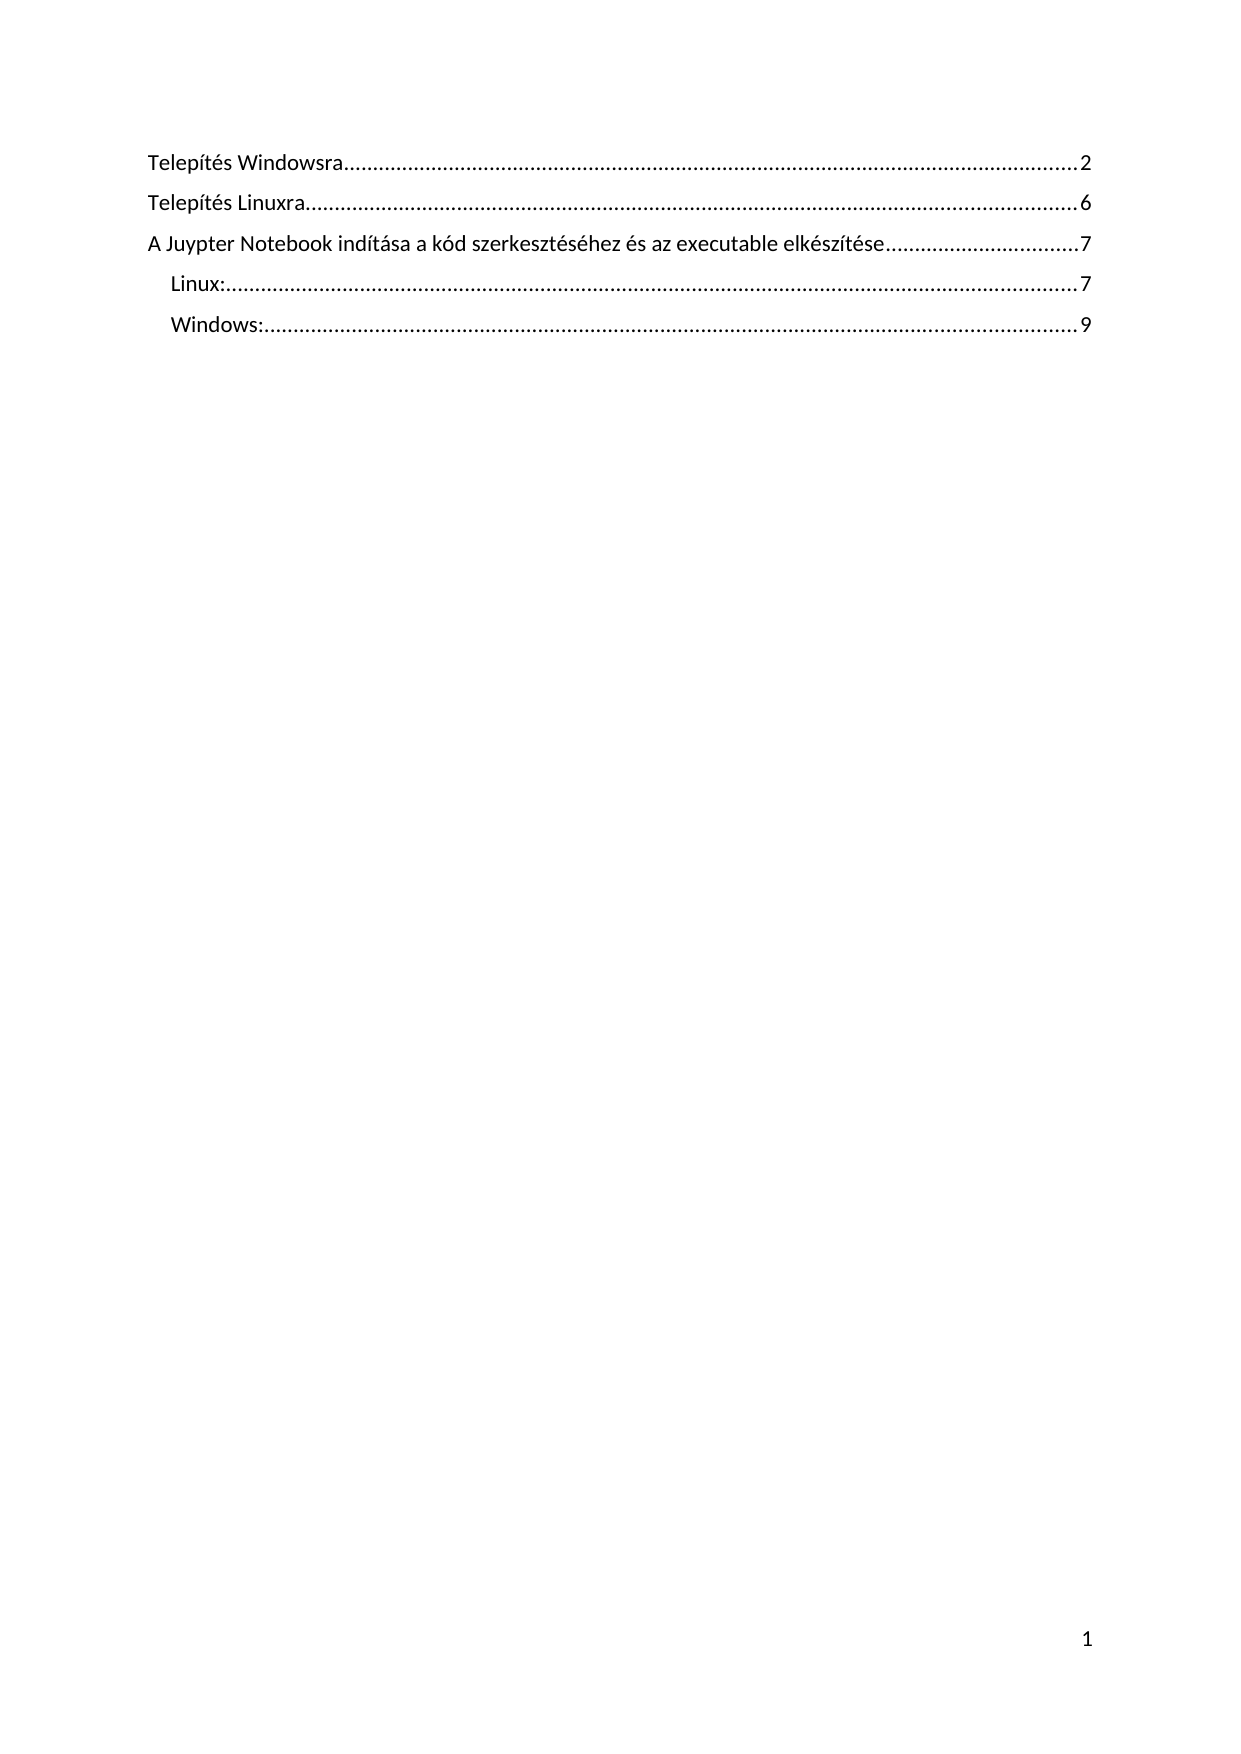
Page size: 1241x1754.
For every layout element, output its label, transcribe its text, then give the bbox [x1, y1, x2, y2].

text Linux: 7 [171, 269, 1093, 297]
text Telepítés Linuxra 6 [148, 188, 1093, 216]
text Telepítés Windowsra 2 [148, 148, 1093, 176]
text A Juypter Notebook indítása a kód szerkesztéséhez és az executable elkészítése 7 [148, 229, 1093, 257]
text Windows: 9 [171, 310, 1093, 338]
